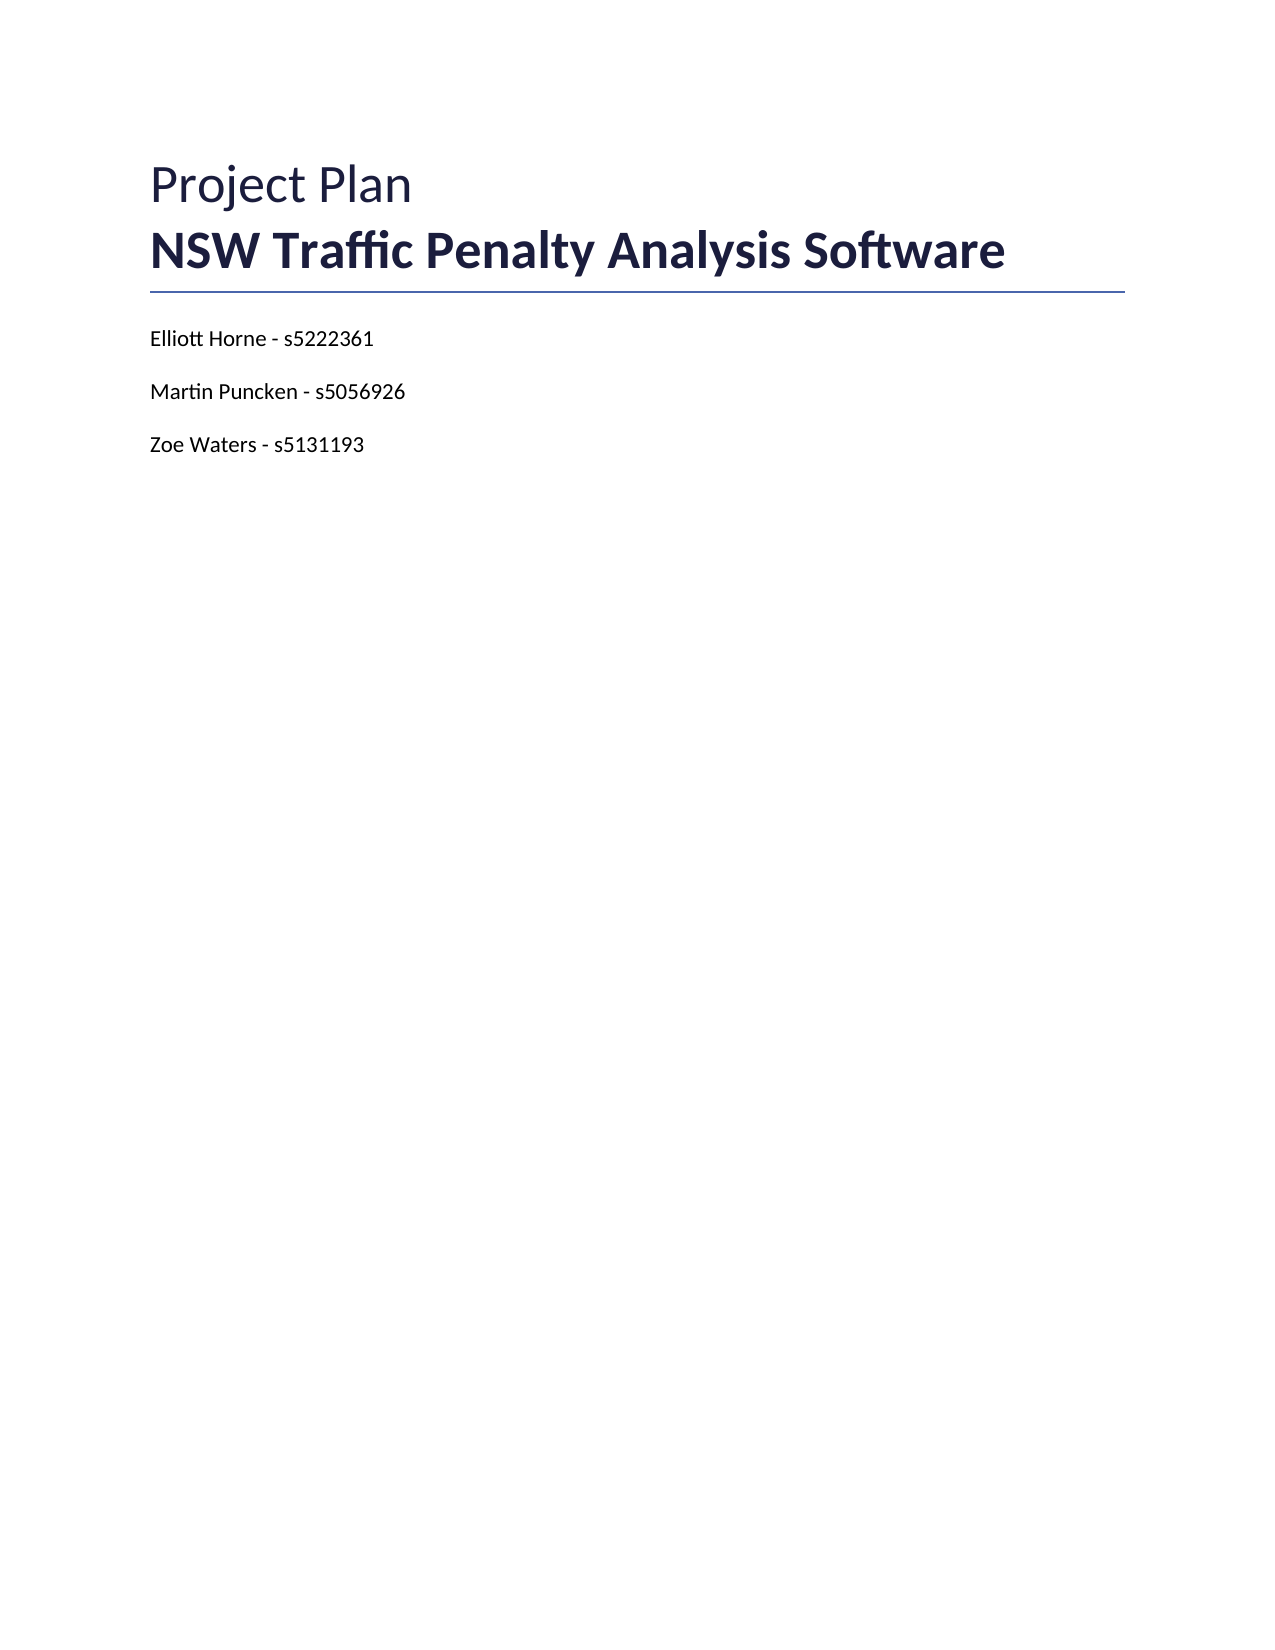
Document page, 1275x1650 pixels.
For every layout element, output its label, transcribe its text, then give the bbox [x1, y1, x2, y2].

text Elliott Horne - s5222361 [150, 324, 1125, 352]
text Zoe Waters - s5131193 [150, 430, 1125, 458]
text Martin Puncken - s5056926 [150, 377, 1125, 405]
title Project Plan [150, 150, 1125, 216]
title NSW Traffic Penalty Analysis Software [150, 216, 1125, 291]
